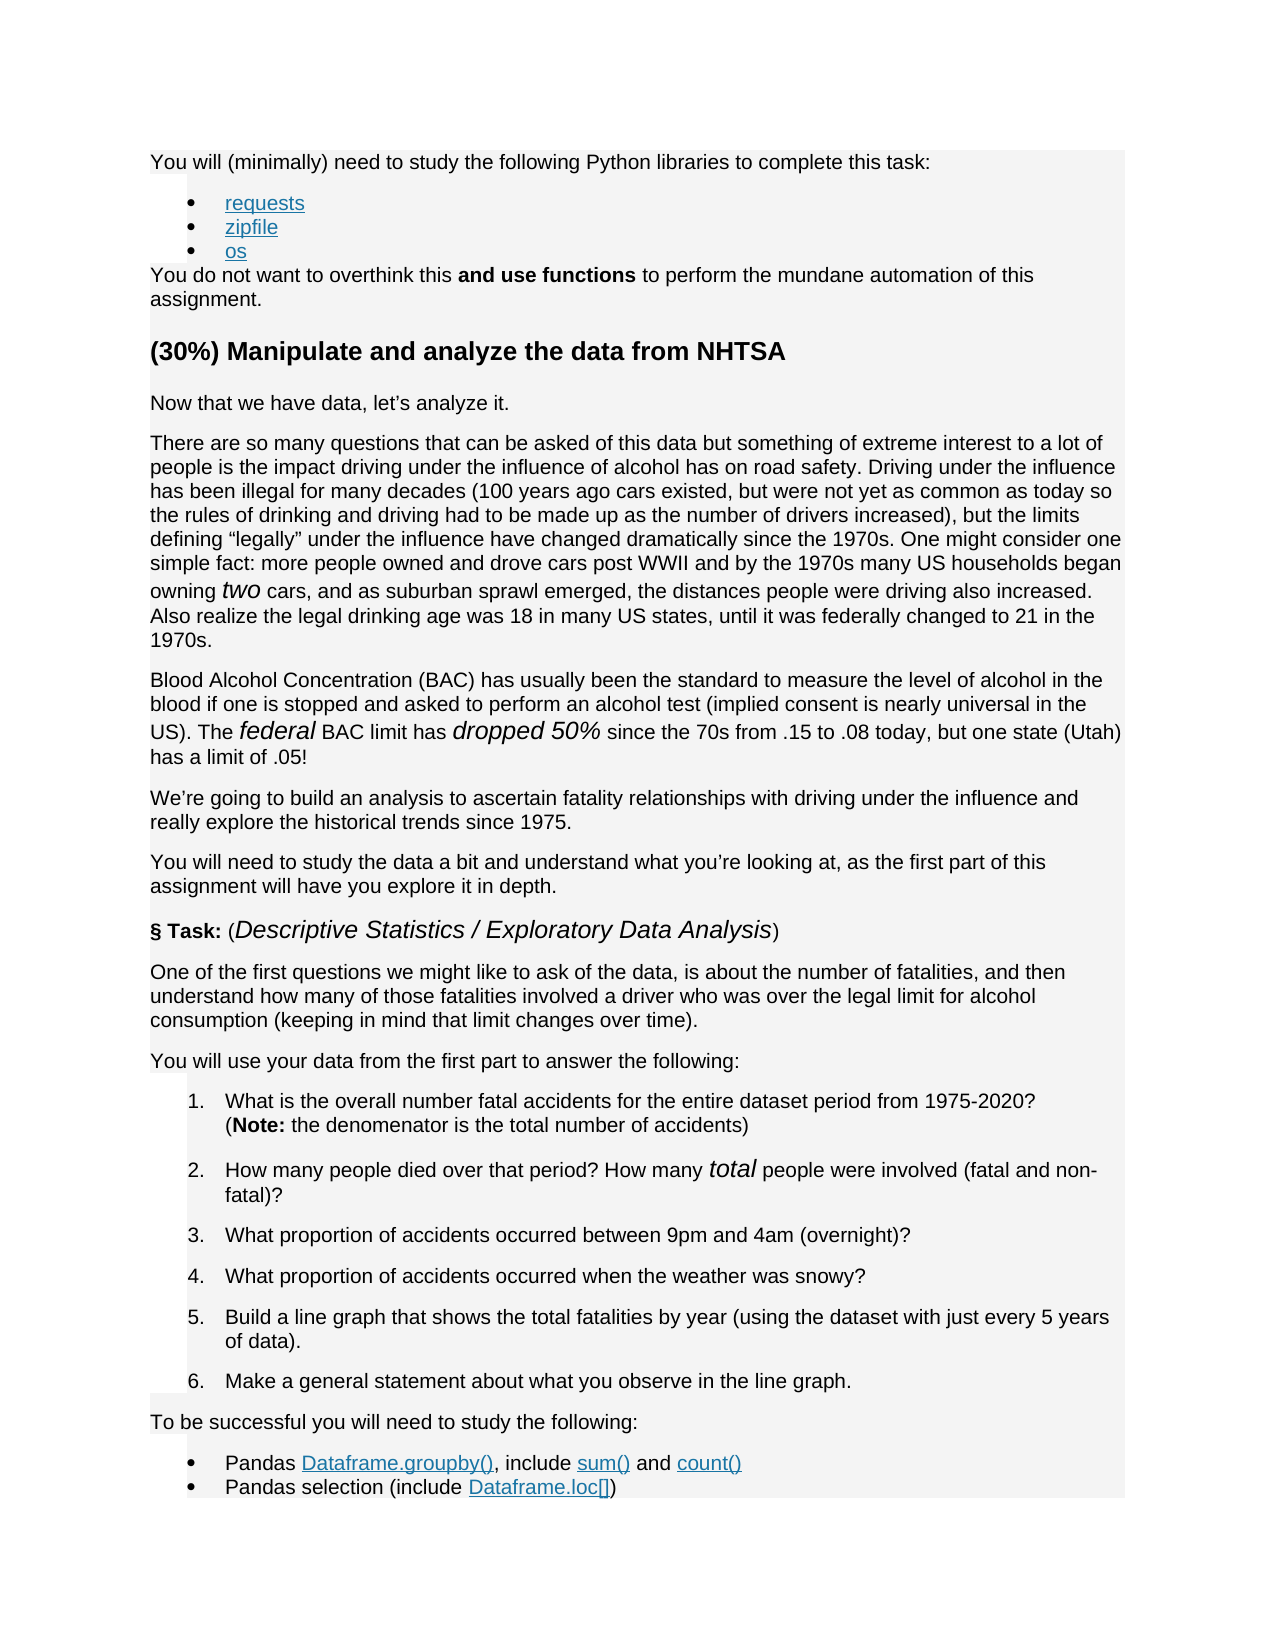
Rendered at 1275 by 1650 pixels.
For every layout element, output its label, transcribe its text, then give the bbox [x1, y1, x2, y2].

list zipfile [187, 215, 1125, 239]
list requests [187, 191, 1125, 215]
list Build a line graph that shows the total fatalities by year (using the dataset with just every 5 years of data). [187, 1304, 1125, 1352]
list What proportion of accidents occurred when the weather was snowy? [187, 1264, 1125, 1288]
list os [187, 239, 1125, 263]
text You will use your data from the first part to answer the following: [150, 1049, 1125, 1073]
text Blood Alcohol Concentration (BAC) has usually been the standard to measure the level of alcohol in the blood if one is stopped and asked to perform an alcohol test (implied consent is nearly universal in the US). The federal BAC limit has dropped 50% since the 70s from .15 to .08 today, but one state (Utah) has a limit of .05! [150, 668, 1125, 769]
text One of the first questions we might like to ask of the data, is about the number of fatalities, and then understand how many of those fatalities involved a driver who was over the legal limit for alcohol consumption (keeping in mind that limit changes over time). [150, 960, 1125, 1032]
text § Task: (Descriptive Statistics / Exploratory Data Analysis) [150, 915, 1125, 943]
list What proportion of accidents occurred between 9pm and 4am (overnight)? [187, 1223, 1125, 1247]
text You will need to study the data a bit and understand what you’re looking at, as the first part of this assignment will have you explore it in depth. [150, 850, 1125, 898]
list What is the overall number fatal accidents for the entire dataset period from 1975-2020? (Note: the denomenator is the total number of accidents) [187, 1089, 1125, 1137]
text You do not want to overthink this and use functions to perform the mundane automation of this assignment. [150, 263, 1125, 311]
text There are so many questions that can be asked of this data but something of extreme interest to a lot of people is the impact driving under the influence of alcohol has on road safety. Driving under the influence has been illegal for many decades (100 years ago cars existed, but were not yet as common as today so the rules of drinking and driving had to be made up as the number of drivers increased), but the limits defining “legally” under the influence have changed dramatically since the 1970s. One might consider one simple fact: more people owned and drove cars post WWII and by the 1970s many US households began owning two cars, and as suburban sprawl emerged, the distances people were driving also increased. Also realize the legal drinking age was 18 in many US states, until it was federally changed to 21 in the 1970s. [150, 431, 1125, 652]
list How many people died over that period? How many total people were involved (fatal and non-fatal)? [187, 1154, 1125, 1207]
list Pandas selection (include Dataframe.loc[]) [187, 1474, 1125, 1498]
text Now that we have data, let’s analyze it. [150, 391, 1125, 414]
text You will (minimally) need to study the following Python libraries to complete this task: [150, 150, 1125, 174]
text To be successful you will need to study the following: [150, 1410, 1125, 1434]
text We’re going to build an analysis to ascertain fatality relationships with driving under the influence and really explore the historical trends since 1975. [150, 786, 1125, 833]
text (30%) Manipulate and analyze the data from NHTSA [150, 336, 1125, 366]
list Pandas Dataframe.groupby(), include sum() and count() [187, 1450, 1125, 1474]
list Make a general statement about what you observe in the line graph. [187, 1369, 1125, 1393]
